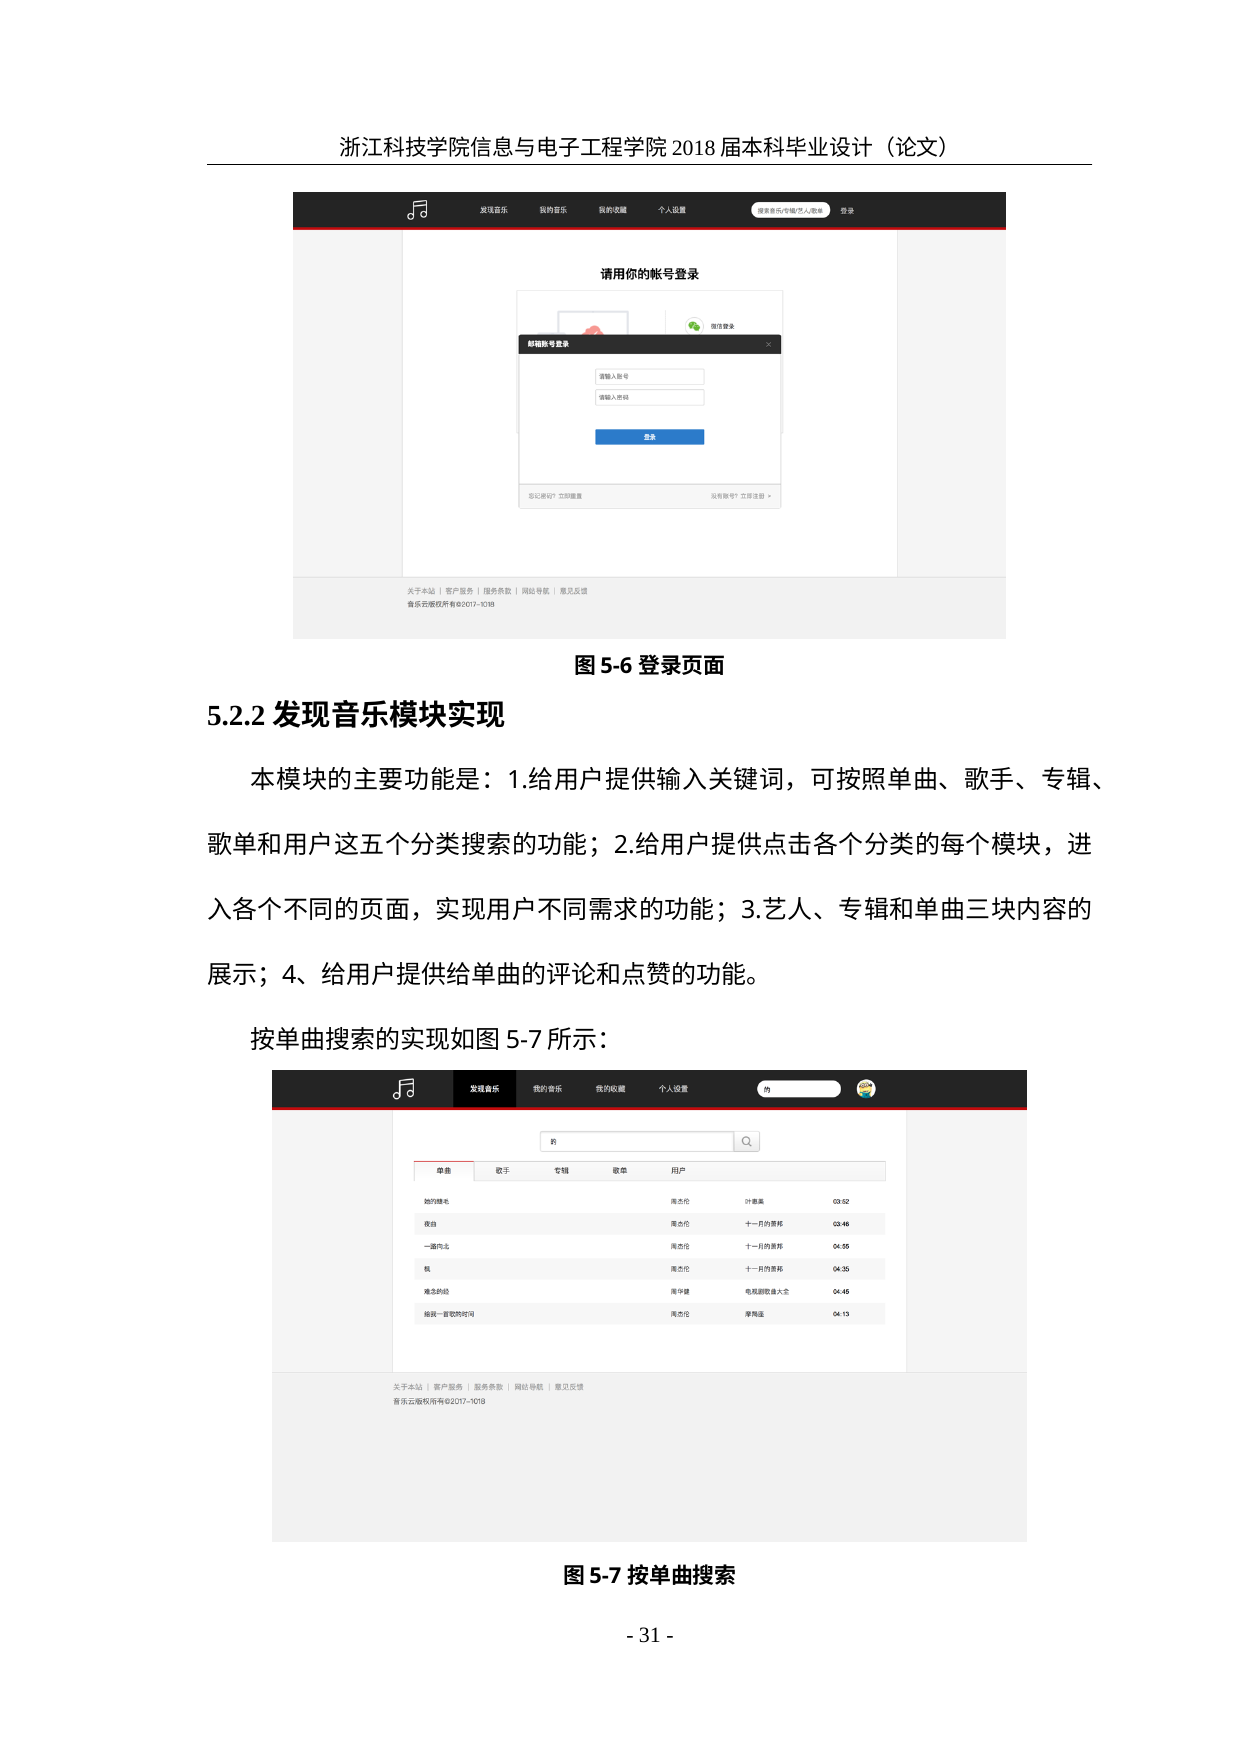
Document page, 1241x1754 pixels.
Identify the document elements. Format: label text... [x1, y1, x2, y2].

picture [293, 192, 1006, 639]
text 图5-6 登录页面 [207, 648, 1092, 680]
text 按单曲搜索的实现如图5-7所示： [207, 1005, 1092, 1070]
picture [272, 1070, 1027, 1542]
text 5.2.2 发现音乐模块实现 [207, 680, 1092, 745]
text 图5-7 按单曲搜索 [207, 1558, 1092, 1590]
text 本模块的主要功能是：1.给用户提供输入关键词，可按照单曲、歌手、专辑、歌单和用户这五个分类搜索的功能；2.给用户提供点击各个分类的每个模块，进入各个不同的页面，实现用户不同需求的功能；3.艺人、专辑和单曲三块内容的展示；4、给用户提供给单曲的评论和点赞的功能。 [207, 745, 1092, 1005]
